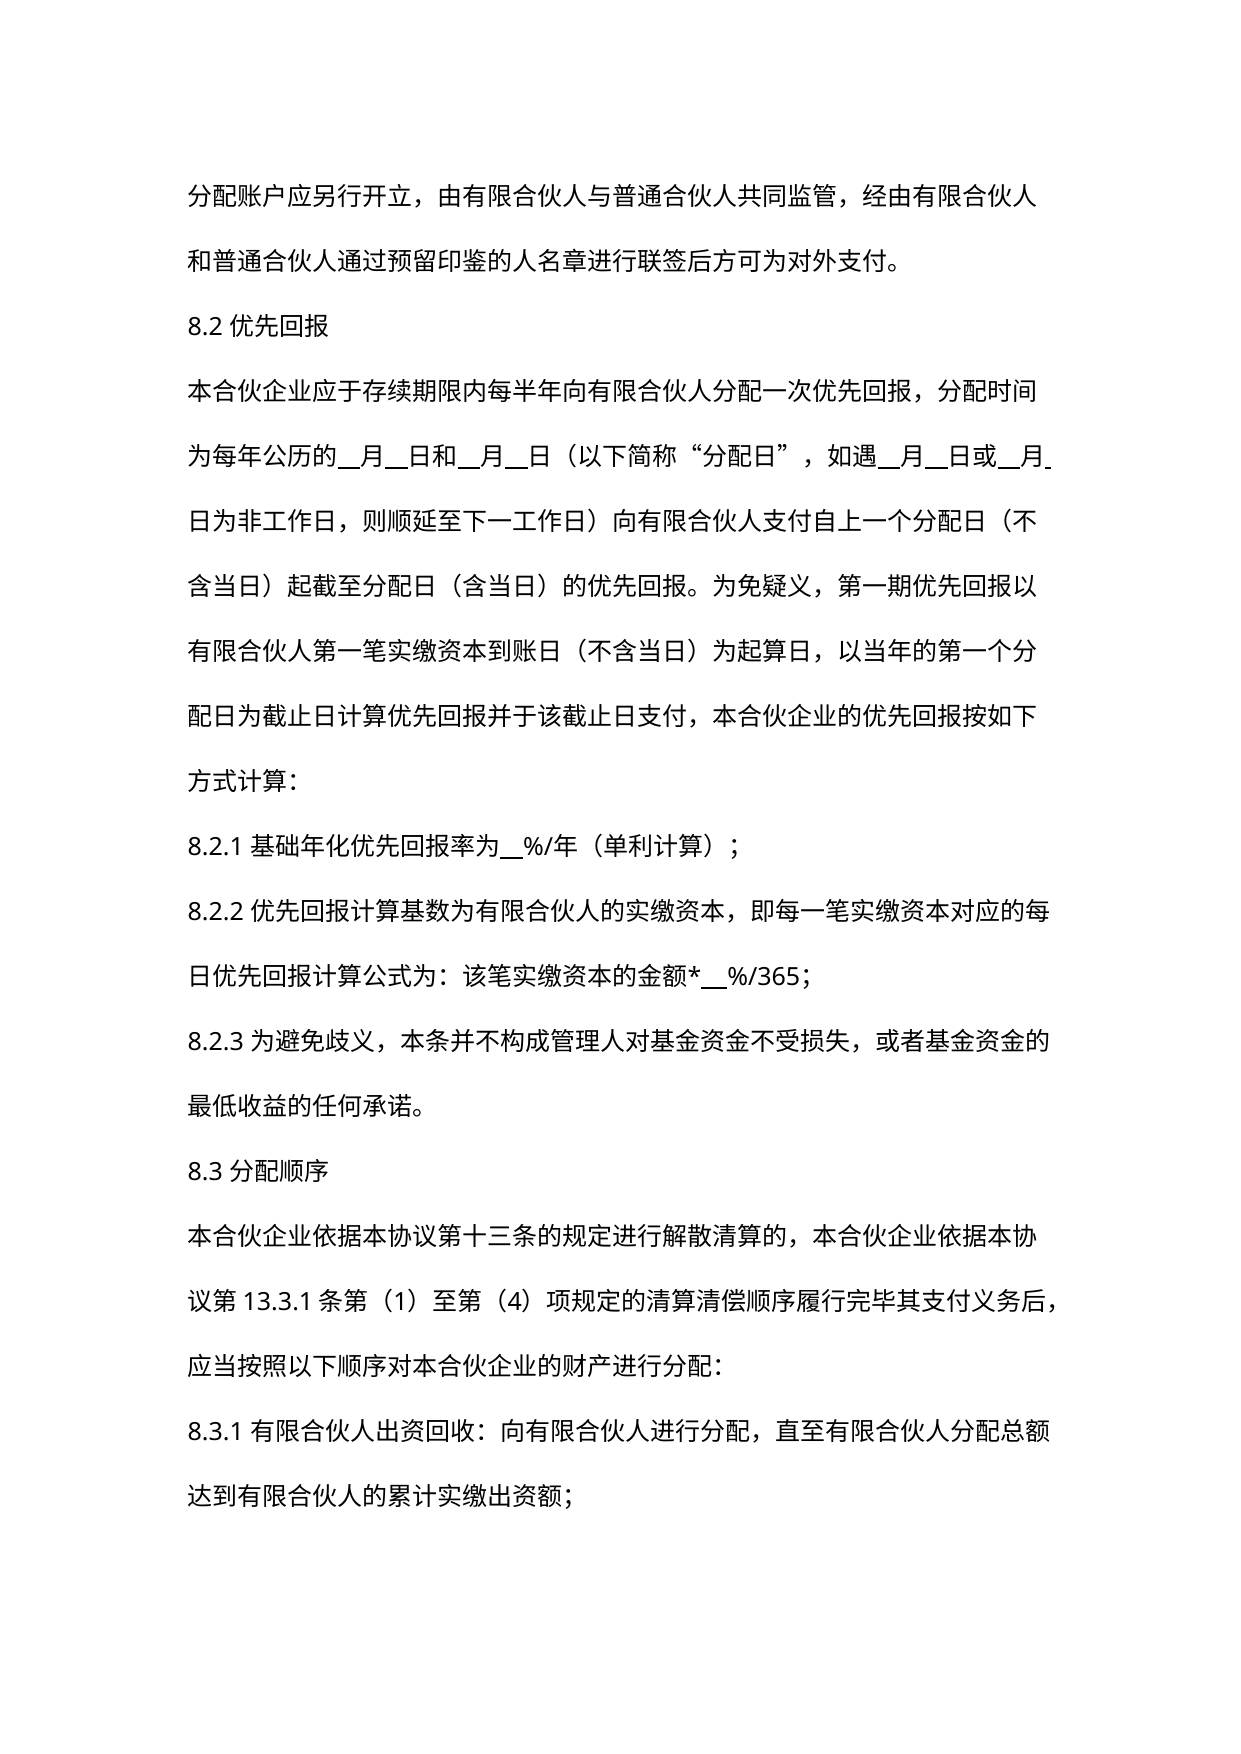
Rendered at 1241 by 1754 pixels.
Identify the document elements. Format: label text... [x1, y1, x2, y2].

text 8.2 优先回报 [187, 292, 1053, 357]
text 8.2.1 基础年化优先回报率为 %/年（单利计算）； [187, 812, 1053, 877]
text 8.2.3 为避免歧义，本条并不构成管理人对基金资金不受损失，或者基金资金的最低收益的任何承诺。 [187, 1007, 1053, 1137]
text 8.3 分配顺序 [187, 1137, 1053, 1202]
text 本合伙企业依据本协议第十三条的规定进行解散清算的，本合伙企业依据本协议第13.3.1条第（1）至第（4）项规定的清算清偿顺序履行完毕其支付义务后，应当按照以下顺序对本合伙企业的财产进行分配： [187, 1202, 1053, 1397]
text 8.2.2 优先回报计算基数为有限合伙人的实缴资本，即每一笔实缴资本对应的每日优先回报计算公式为：该笔实缴资本的金额* %/365； [187, 877, 1053, 1007]
text 本合伙企业应于存续期限内每半年向有限合伙人分配一次优先回报，分配时间为每年公历的 月 日和 月 日（以下简称“分配日”，如遇 月 日或 月 日为非工作日，则顺延至下一工作日）向有限合伙人支付自上一个分配日（不含当日）起截至分配日（含当日）的优先回报。为免疑义，第一期优先回报以有限合伙人第一笔实缴资本到账日（不含当日）为起算日，以当年的第一个分配日为截止日计算优先回报并于该截止日支付，本合伙企业的优先回报按如下方式计算： [187, 357, 1053, 812]
text 分配账户应另行开立，由有限合伙人与普通合伙人共同监管，经由有限合伙人和普通合伙人通过预留印鉴的人名章进行联签后方可为对外支付。 [187, 162, 1053, 292]
text 8.3.1 有限合伙人出资回收：向有限合伙人进行分配，直至有限合伙人分配总额达到有限合伙人的累计实缴出资额； [187, 1397, 1053, 1527]
